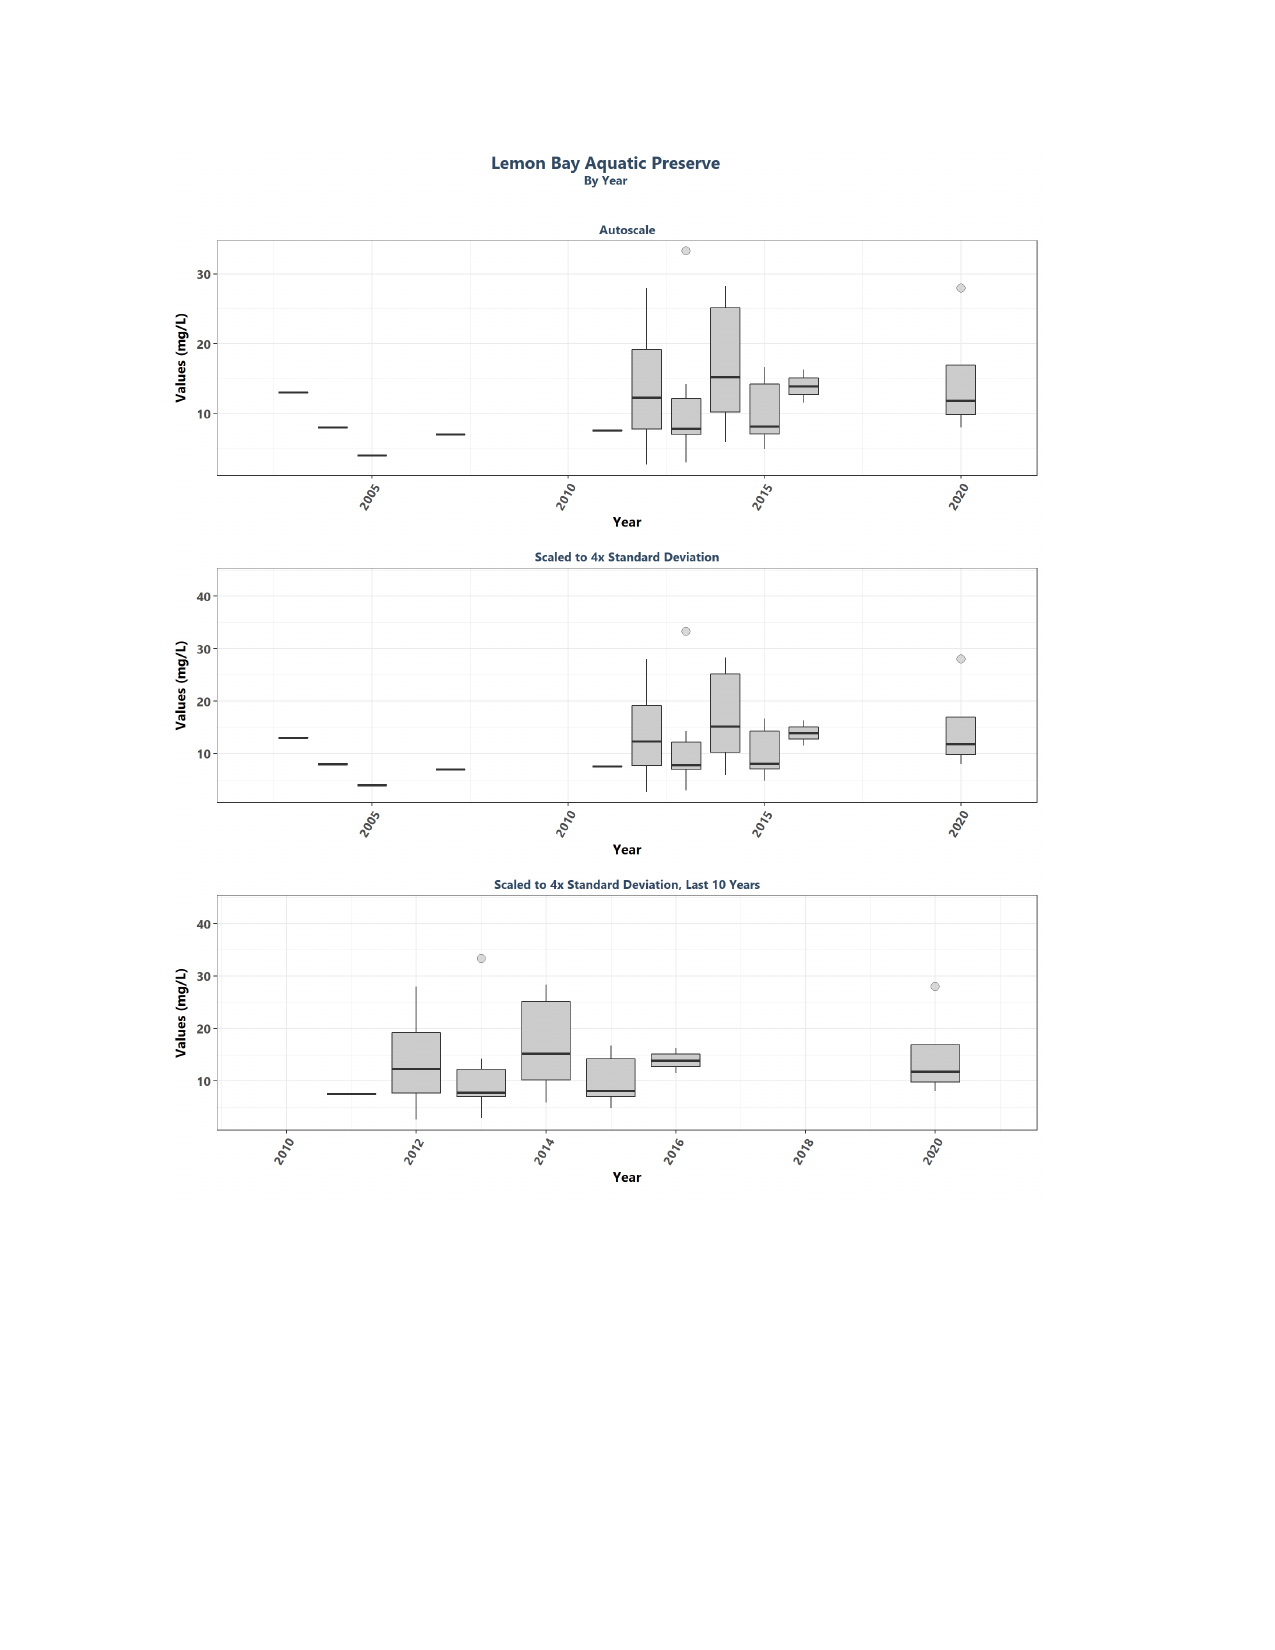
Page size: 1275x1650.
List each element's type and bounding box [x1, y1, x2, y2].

picture [168, 150, 1044, 1200]
